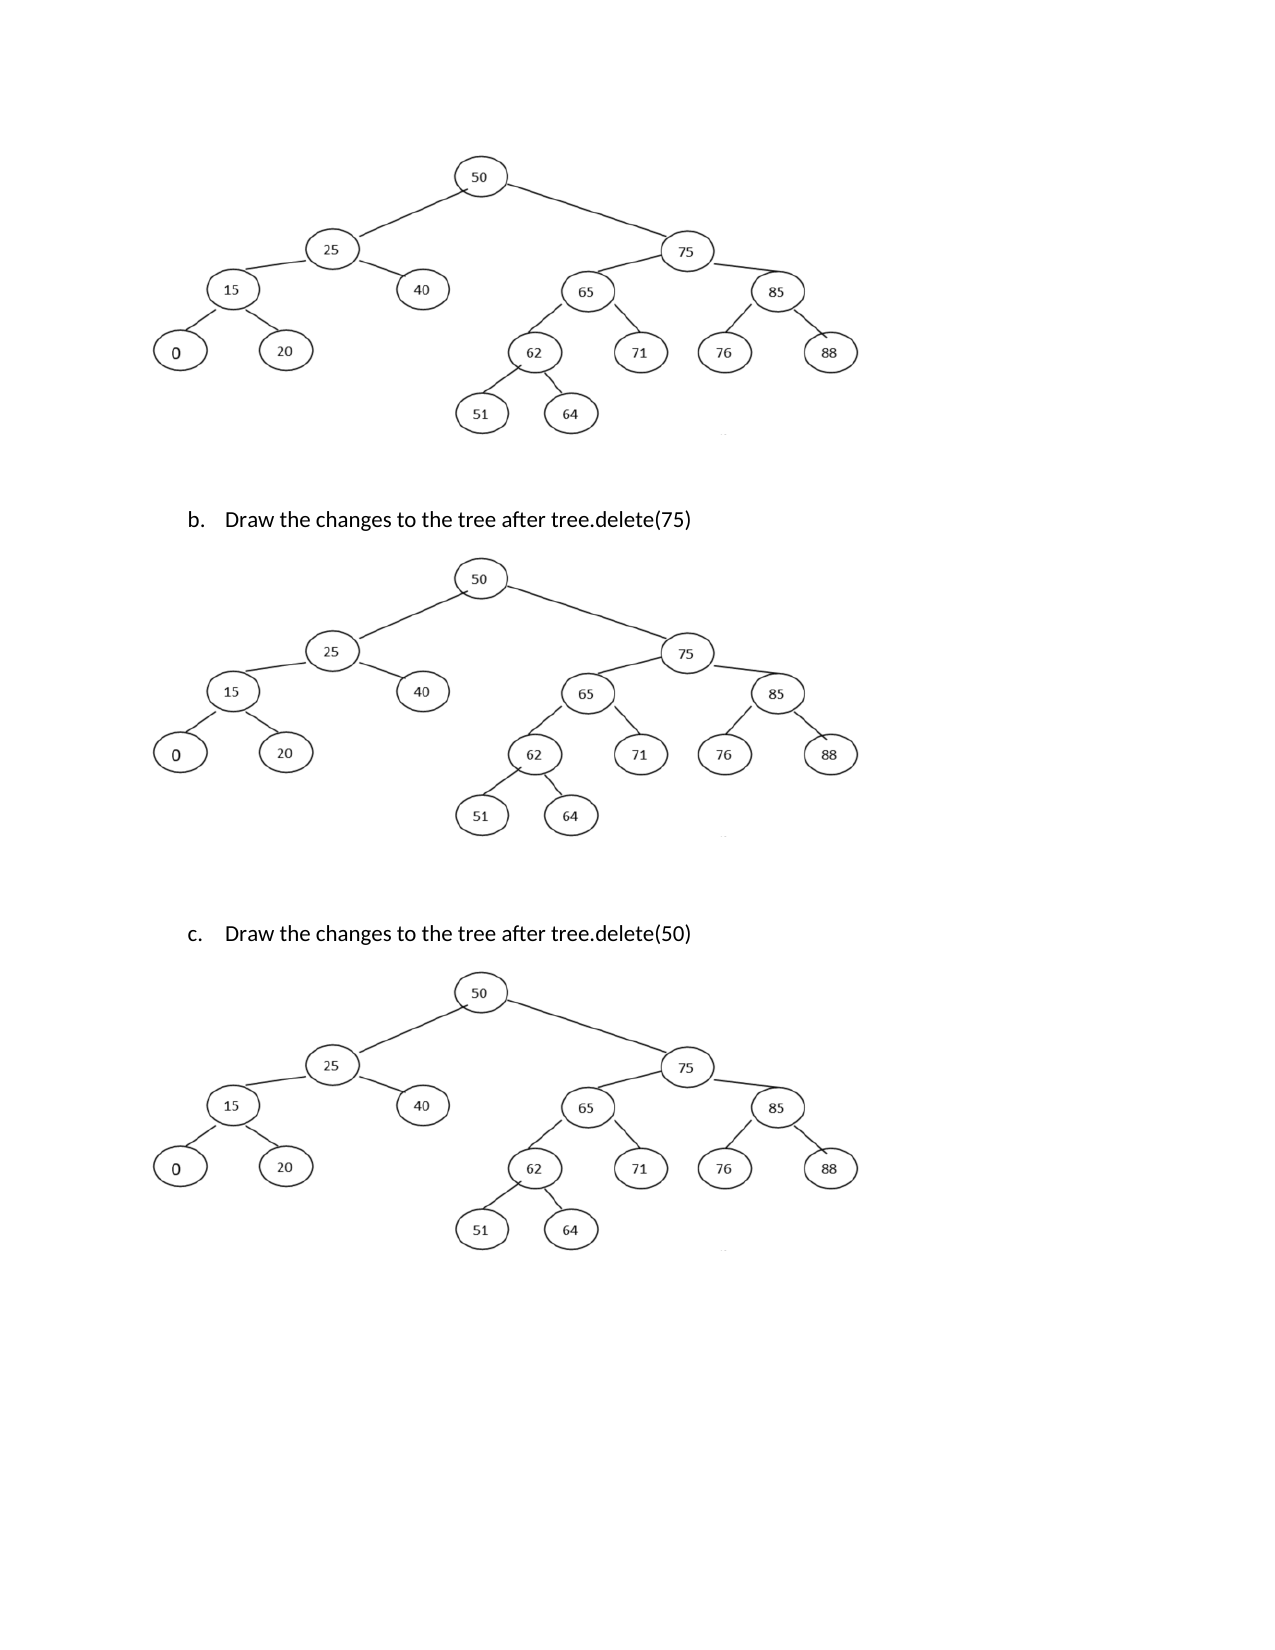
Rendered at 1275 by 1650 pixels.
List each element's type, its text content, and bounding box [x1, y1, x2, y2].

picture [150, 551, 864, 842]
list Draw the changes to the tree after tree.delete(50) [187, 919, 1125, 947]
picture [150, 966, 864, 1256]
picture [150, 150, 864, 440]
list Draw the changes to the tree after tree.delete(75) [187, 505, 1125, 533]
